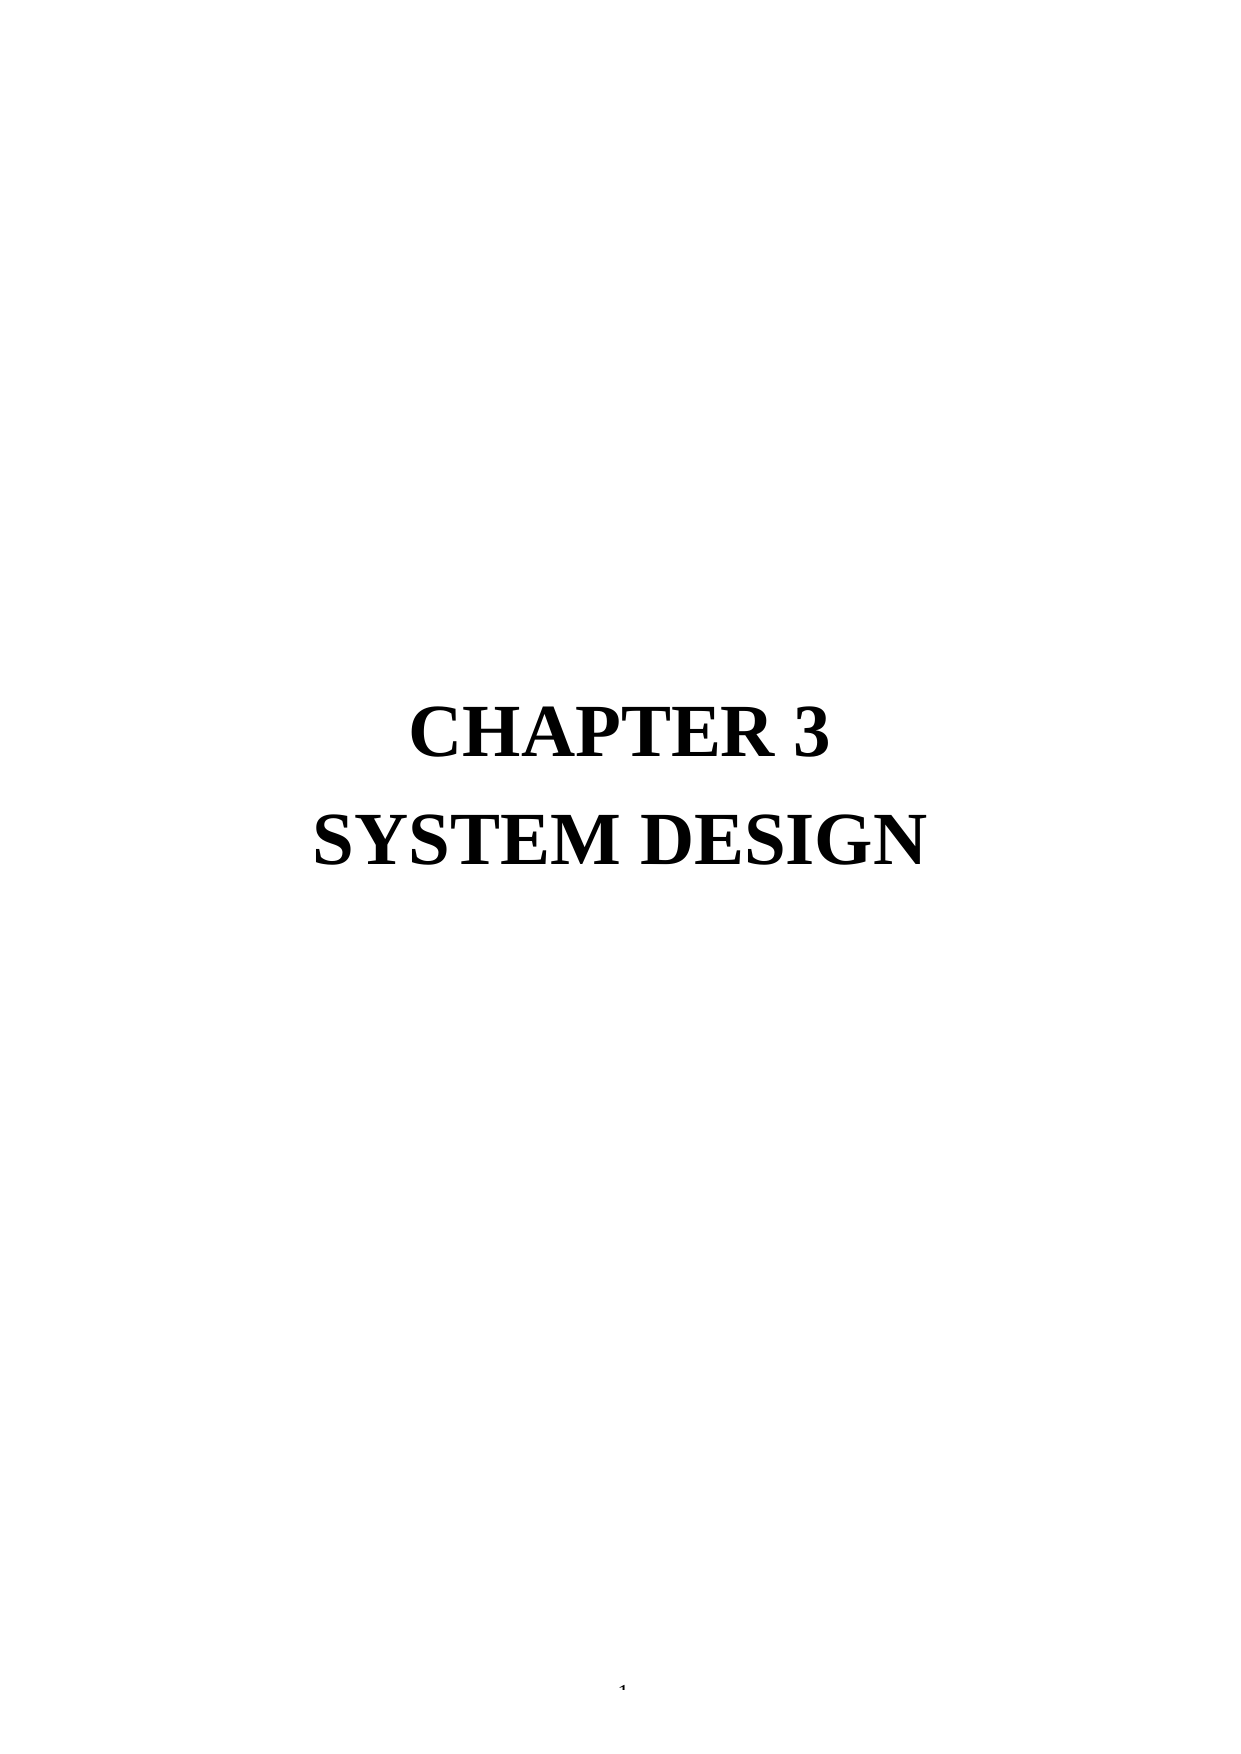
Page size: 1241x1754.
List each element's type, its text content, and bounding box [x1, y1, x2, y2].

subtitle CHAPTER 3 SYSTEM DESIGN [312, 686, 1134, 881]
